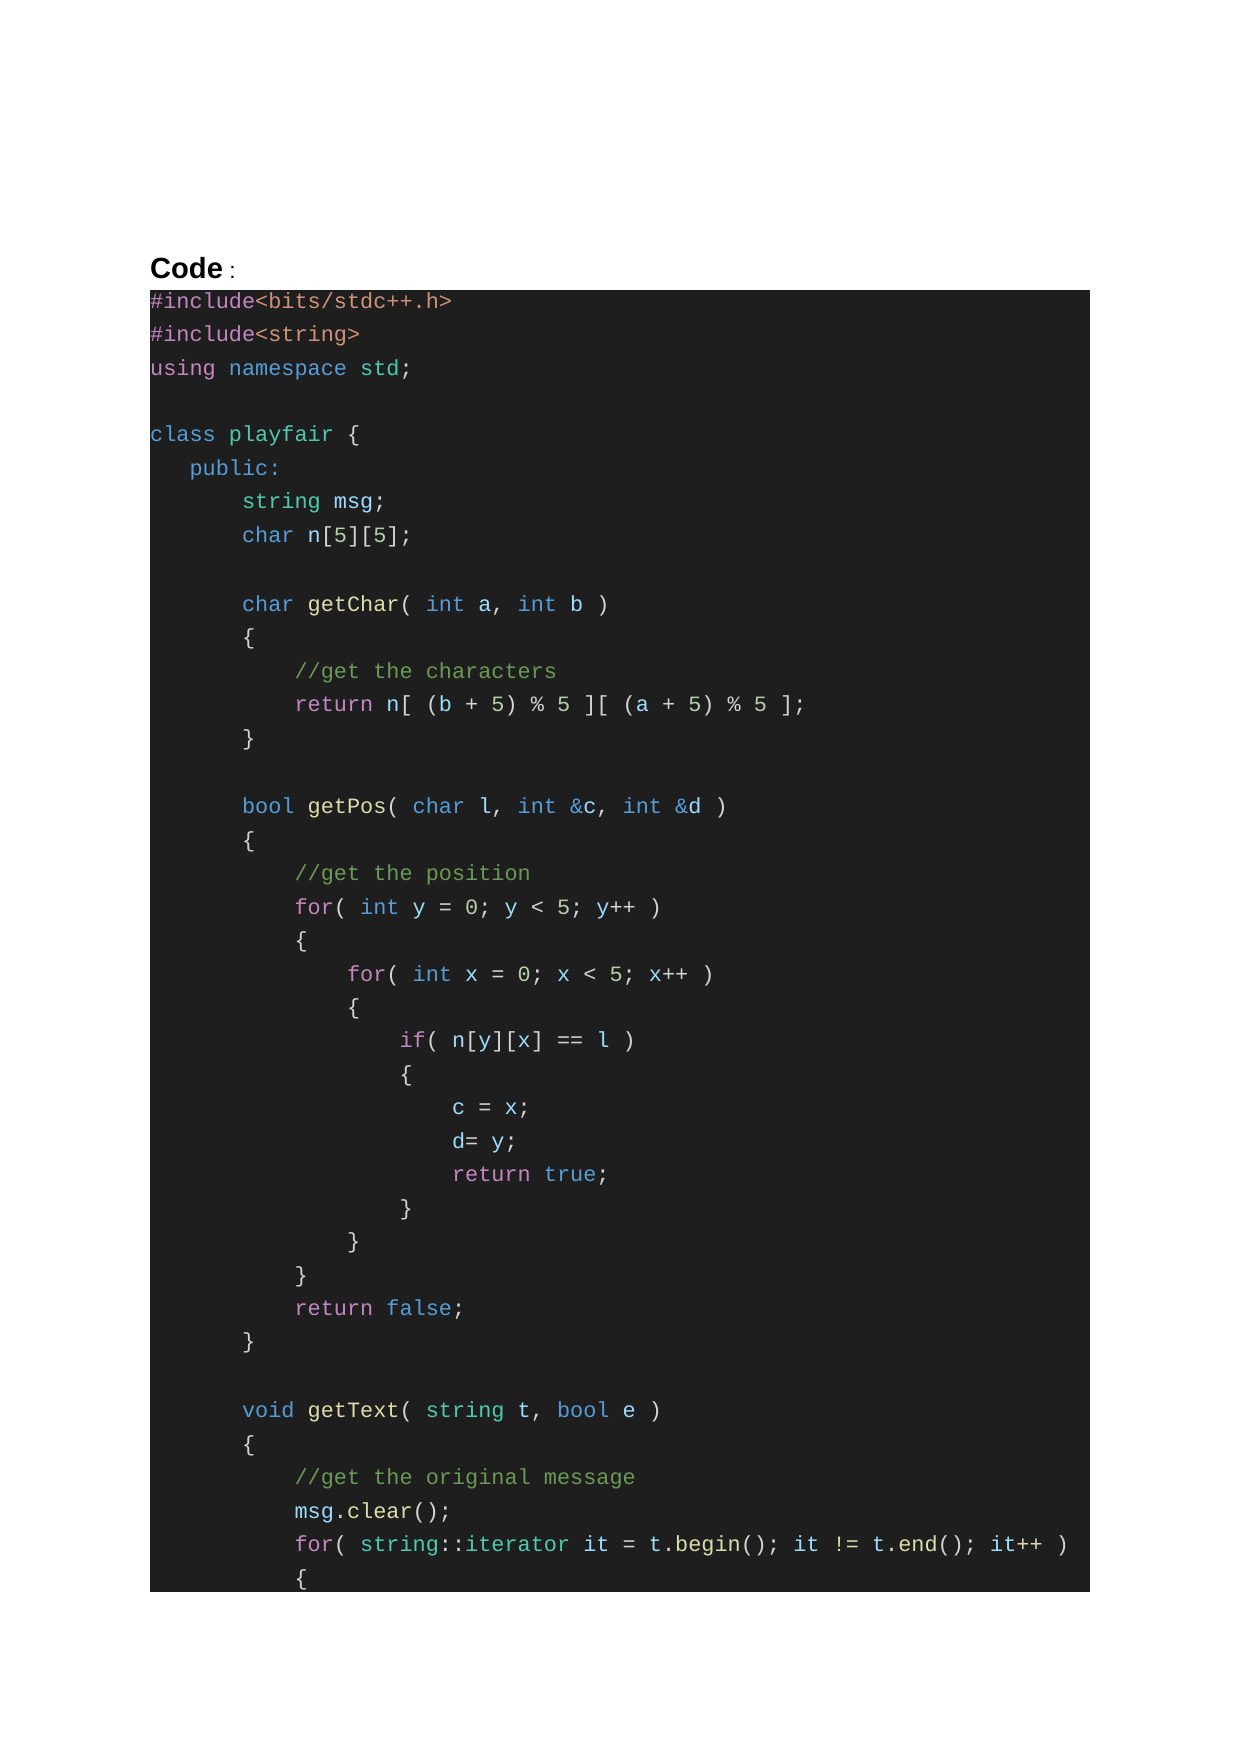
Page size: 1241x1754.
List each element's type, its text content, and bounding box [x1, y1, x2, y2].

text { [150, 1567, 1090, 1592]
text { [150, 626, 1090, 651]
text class playfair { [150, 424, 1090, 448]
text for( int y = 0; y < 5; y++ ) [150, 896, 1090, 921]
text for( int x = 0; x < 5; x++ ) [150, 963, 1090, 988]
text msg.clear(); [150, 1500, 1090, 1525]
text if( n[y][x] == l ) [150, 1030, 1090, 1054]
text char n[5][5]; [150, 524, 1090, 549]
text #include<bits/stdc++.h> [150, 290, 1090, 315]
text d= y; [150, 1130, 1090, 1155]
text //get the position [150, 862, 1090, 887]
text { [150, 1433, 1090, 1458]
text { [150, 1063, 1090, 1088]
text } [150, 727, 1090, 751]
text void getText( string t, bool e ) [150, 1399, 1090, 1424]
text } [150, 1264, 1090, 1288]
text { [150, 829, 1090, 854]
text } [150, 1230, 1090, 1255]
text bool getPos( char l, int &c, int &d ) [150, 796, 1090, 820]
text return n[ (b + 5) % 5 ][ (a + 5) % 5 ]; [150, 693, 1090, 718]
text //get the characters [150, 660, 1090, 684]
text } [150, 1331, 1090, 1355]
text for( string::iterator it = t.begin(); it != t.end(); it++ ) [150, 1533, 1090, 1558]
text #include<string> [150, 323, 1090, 348]
text } [150, 1197, 1090, 1222]
text { [150, 996, 1090, 1021]
text string msg; [150, 491, 1090, 515]
text public: [150, 457, 1090, 482]
text c = x; [150, 1097, 1090, 1121]
text //get the original message [150, 1466, 1090, 1491]
text char getChar( int a, int b ) [150, 593, 1090, 618]
text return true; [150, 1163, 1090, 1188]
text Code : [150, 251, 1090, 285]
text return false; [150, 1297, 1090, 1322]
text using namespace std; [150, 357, 1090, 382]
text { [150, 929, 1090, 954]
